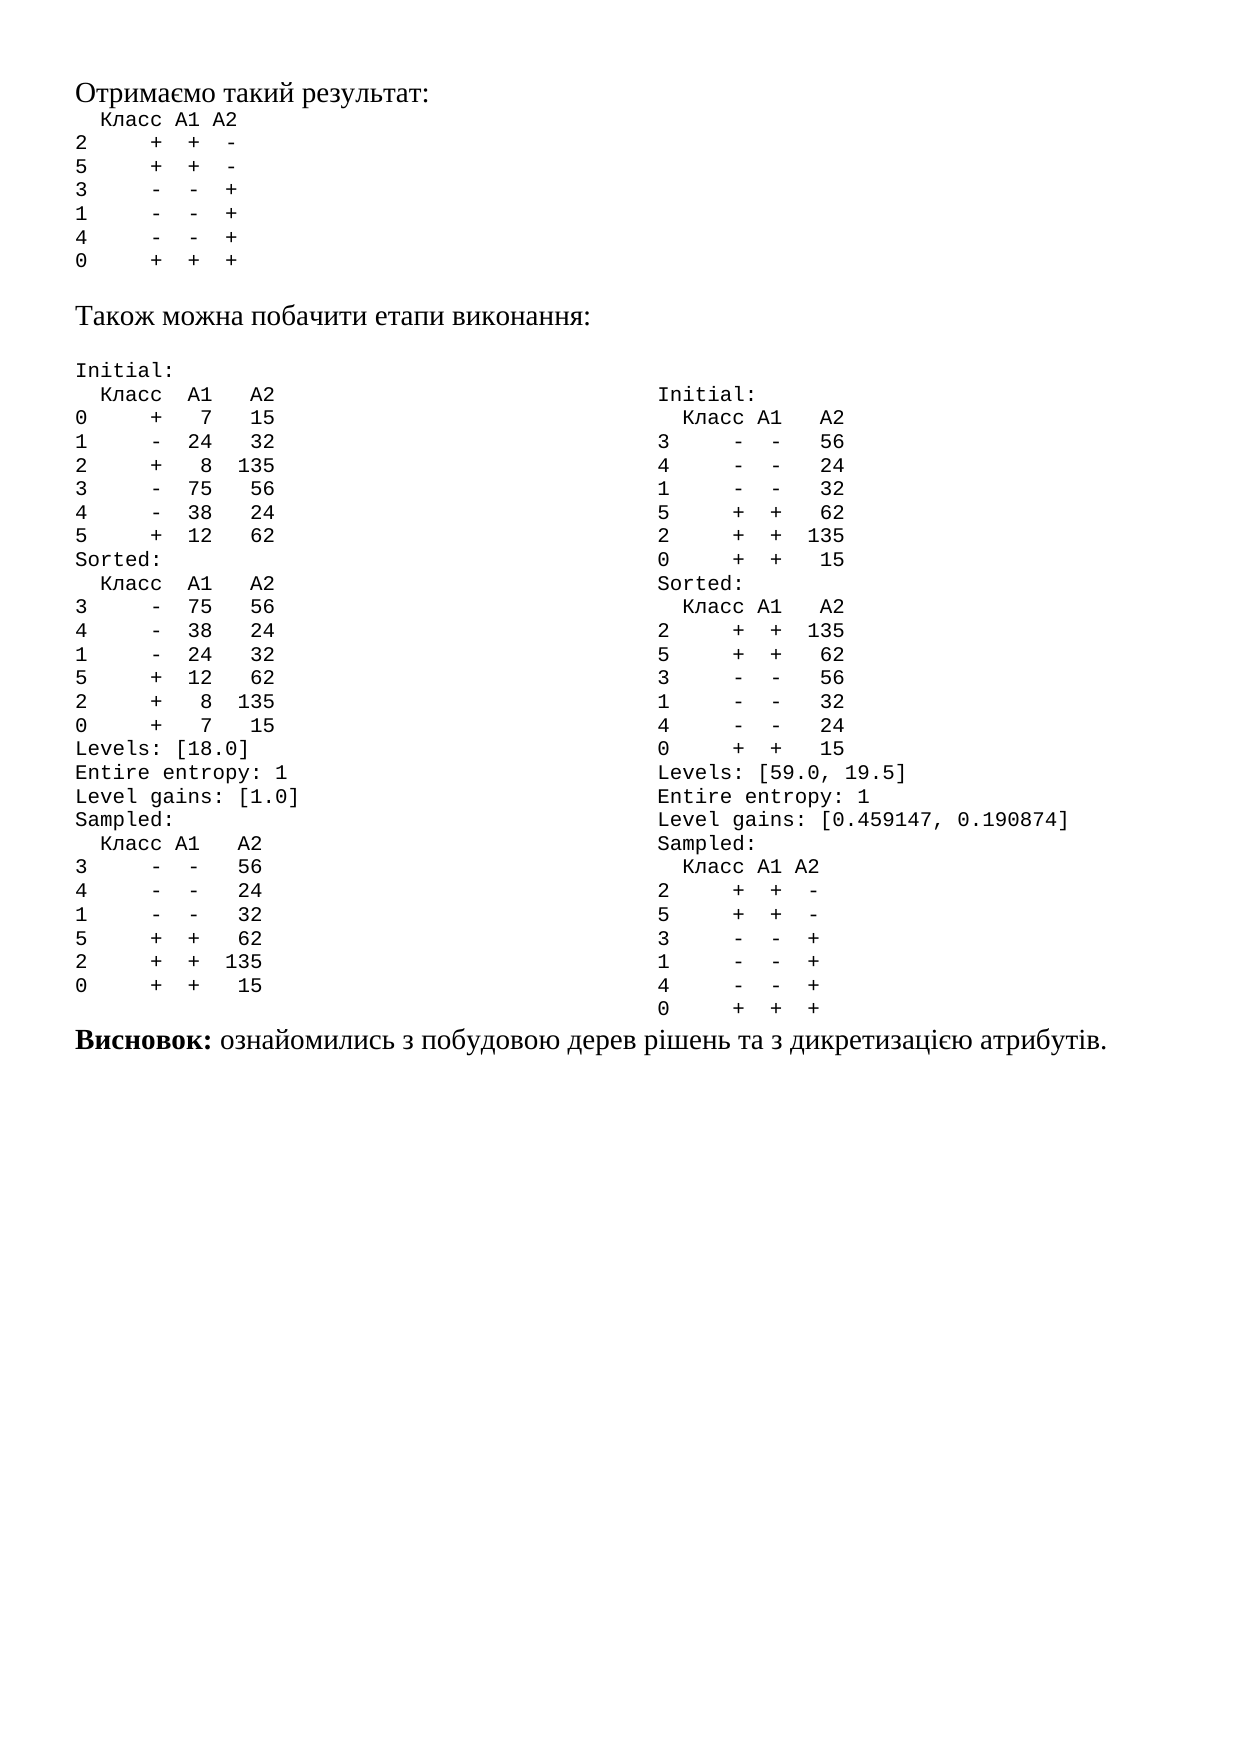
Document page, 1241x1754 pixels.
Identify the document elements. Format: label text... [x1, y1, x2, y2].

text 1 - - + [657, 951, 1165, 975]
text 2 + 8 135 [75, 691, 583, 715]
text Initial: [657, 384, 1165, 407]
text 0 + + 15 [75, 975, 583, 998]
text 3 - 75 56 [75, 478, 583, 502]
text Sorted: [657, 573, 1165, 596]
text Levels: [59.0, 19.5] [657, 762, 1165, 786]
text 1 - 24 32 [75, 431, 583, 454]
text 5 + + 62 [657, 644, 1165, 667]
text 2 + + 135 [657, 526, 1165, 549]
text 2 + + - [75, 132, 1165, 156]
text 0 + + 15 [657, 549, 1165, 573]
text Entire entropy: 1 [657, 786, 1165, 809]
text 3 - 75 56 [75, 596, 583, 620]
text Levels: [18.0] [75, 738, 583, 762]
text Initial: [75, 360, 583, 384]
text 5 + + 62 [75, 927, 583, 951]
text 4 - - + [75, 227, 1165, 250]
text 1 - - 32 [657, 478, 1165, 502]
text 0 + + + [75, 250, 1165, 274]
text Sampled: [75, 809, 583, 833]
text Також можна побачити етапи виконання: [75, 298, 1165, 331]
text 3 - - + [75, 179, 1165, 203]
text Класс А1 А2 [75, 833, 583, 857]
text 1 - 24 32 [75, 644, 583, 667]
text Sorted: [75, 549, 583, 573]
text 1 - - + [75, 203, 1165, 227]
text 2 + + - [657, 880, 1165, 904]
text 0 + + 15 [657, 738, 1165, 762]
text 4 - - 24 [657, 715, 1165, 738]
text Entire entropy: 1 [75, 762, 583, 786]
text 1 - - 32 [657, 691, 1165, 715]
text 2 + + 135 [75, 951, 583, 975]
text Класс А1 А2 [657, 407, 1165, 431]
text 2 + 8 135 [75, 454, 583, 478]
text Висновок: ознайомились з побудовою дерев рішень та з дикретизацією атрибутів. [75, 1022, 1165, 1056]
text 4 - - 24 [657, 454, 1165, 478]
text 5 + + - [75, 156, 1165, 179]
text 4 - 38 24 [75, 620, 583, 644]
text 3 - - + [657, 927, 1165, 951]
text 5 + + - [657, 904, 1165, 927]
text 4 - - + [657, 975, 1165, 998]
text Класс А1 А2 [75, 384, 583, 407]
text 4 - 38 24 [75, 502, 583, 526]
text Sampled: [657, 833, 1165, 857]
text 5 + + 62 [657, 502, 1165, 526]
text 2 + + 135 [657, 620, 1165, 644]
text Класс А1 А2 [75, 573, 583, 596]
text 3 - - 56 [75, 857, 583, 880]
text Level gains: [1.0] [75, 786, 583, 809]
text Класс А1 А2 [657, 596, 1165, 620]
text 3 - - 56 [657, 431, 1165, 454]
text 3 - - 56 [657, 667, 1165, 691]
text 5 + 12 62 [75, 526, 583, 549]
text 0 + + + [657, 998, 1165, 1022]
text 0 + 7 15 [75, 715, 583, 738]
text 4 - - 24 [75, 880, 583, 904]
text Отримаємо такий результат: [75, 75, 1165, 108]
text Класс А1 А2 [75, 108, 1165, 132]
text Level gains: [0.459147, 0.190874] [657, 809, 1165, 833]
text 5 + 12 62 [75, 667, 583, 691]
text Класс А1 А2 [657, 857, 1165, 880]
text 1 - - 32 [75, 904, 583, 927]
text 0 + 7 15 [75, 407, 583, 431]
